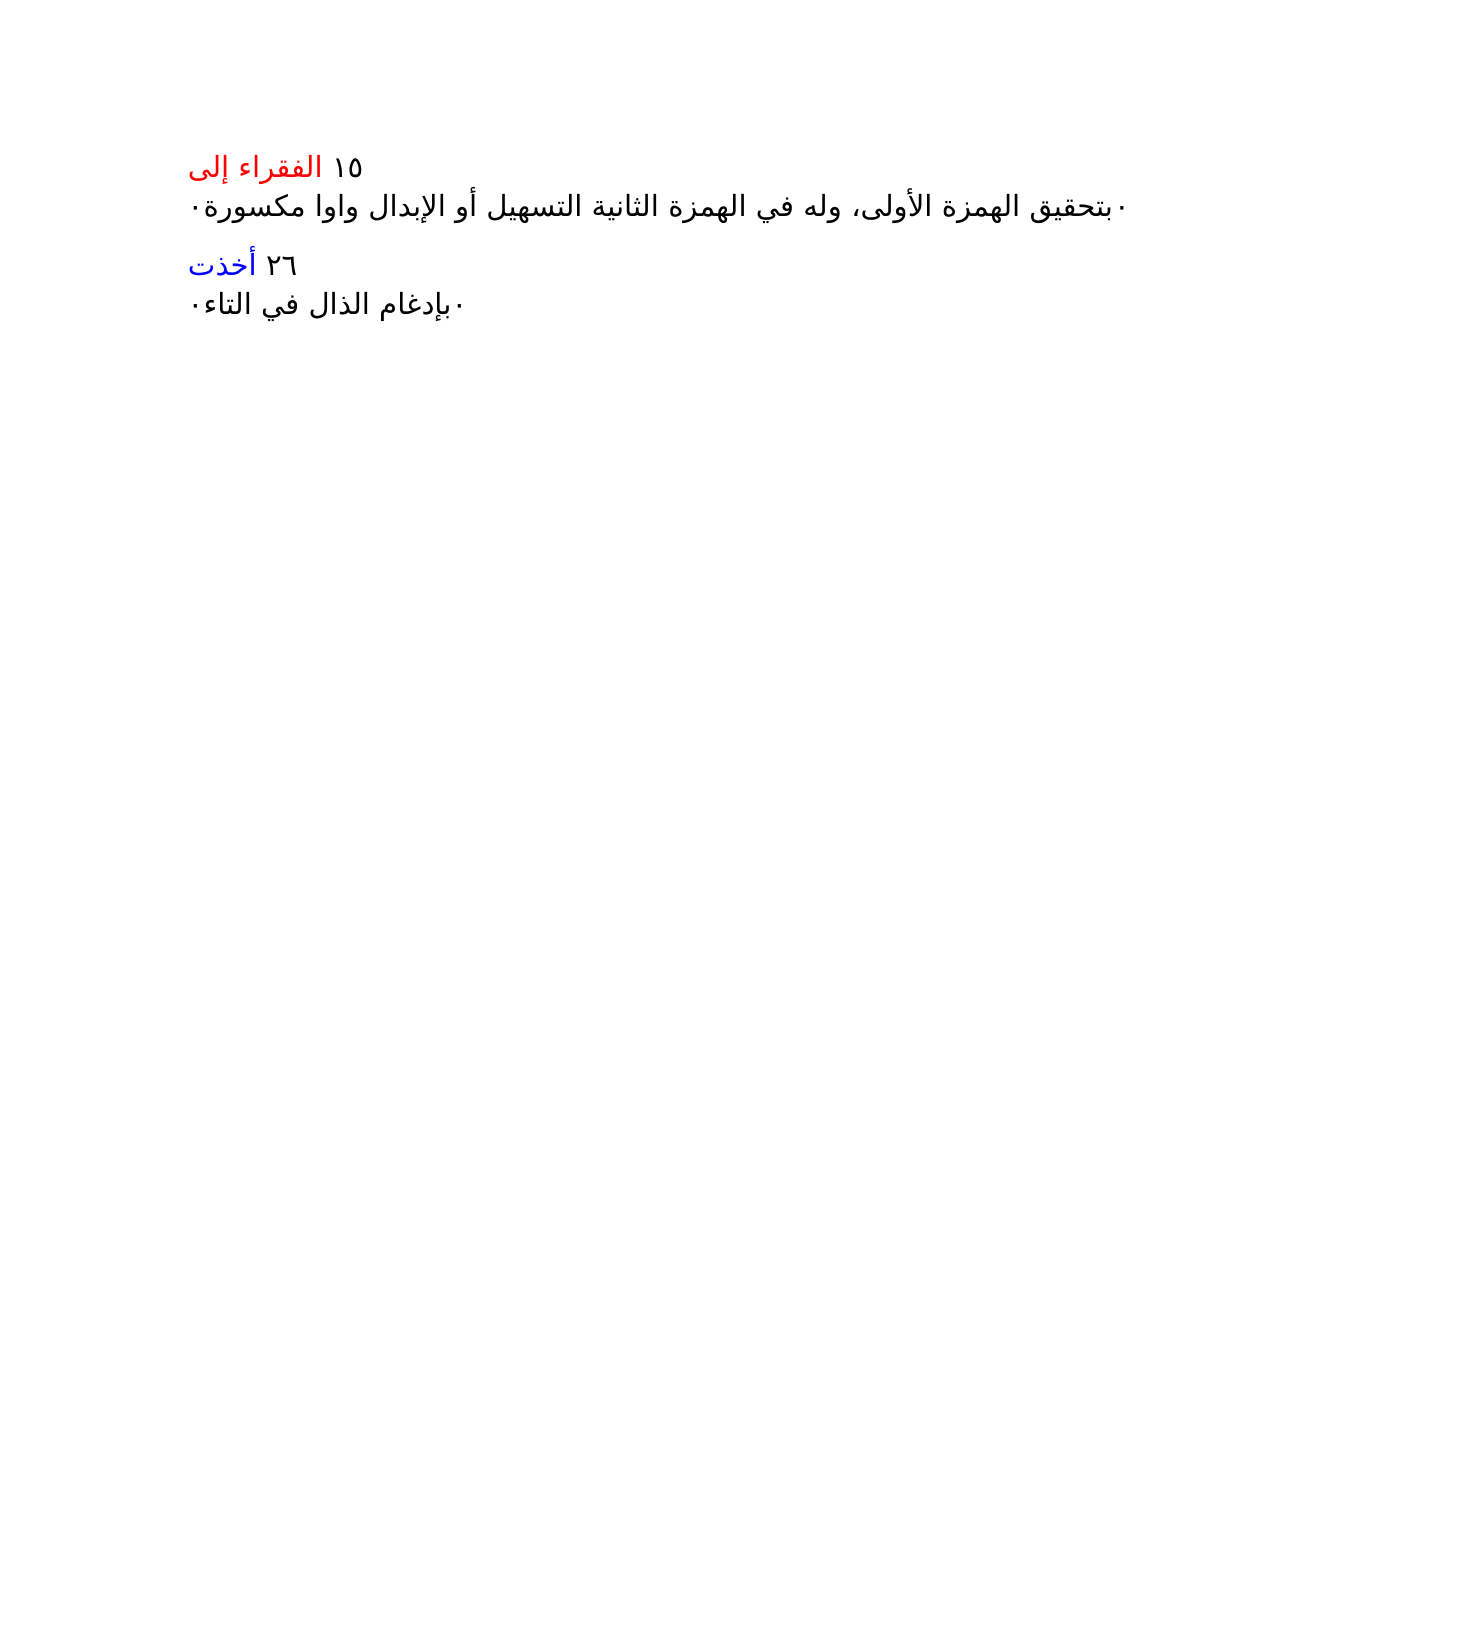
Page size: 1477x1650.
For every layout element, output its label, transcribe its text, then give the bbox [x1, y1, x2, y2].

text ٢٦ أخذت ٠بإدغام الذال في التاء٠ [187, 249, 1289, 322]
text ١٥ الفقراء إلى ٠بتحقيق الهمزة الأولى، وله في الهمزة الثانية التسهيل أو الإبدال واوا مكسورة٠ [187, 150, 1289, 223]
